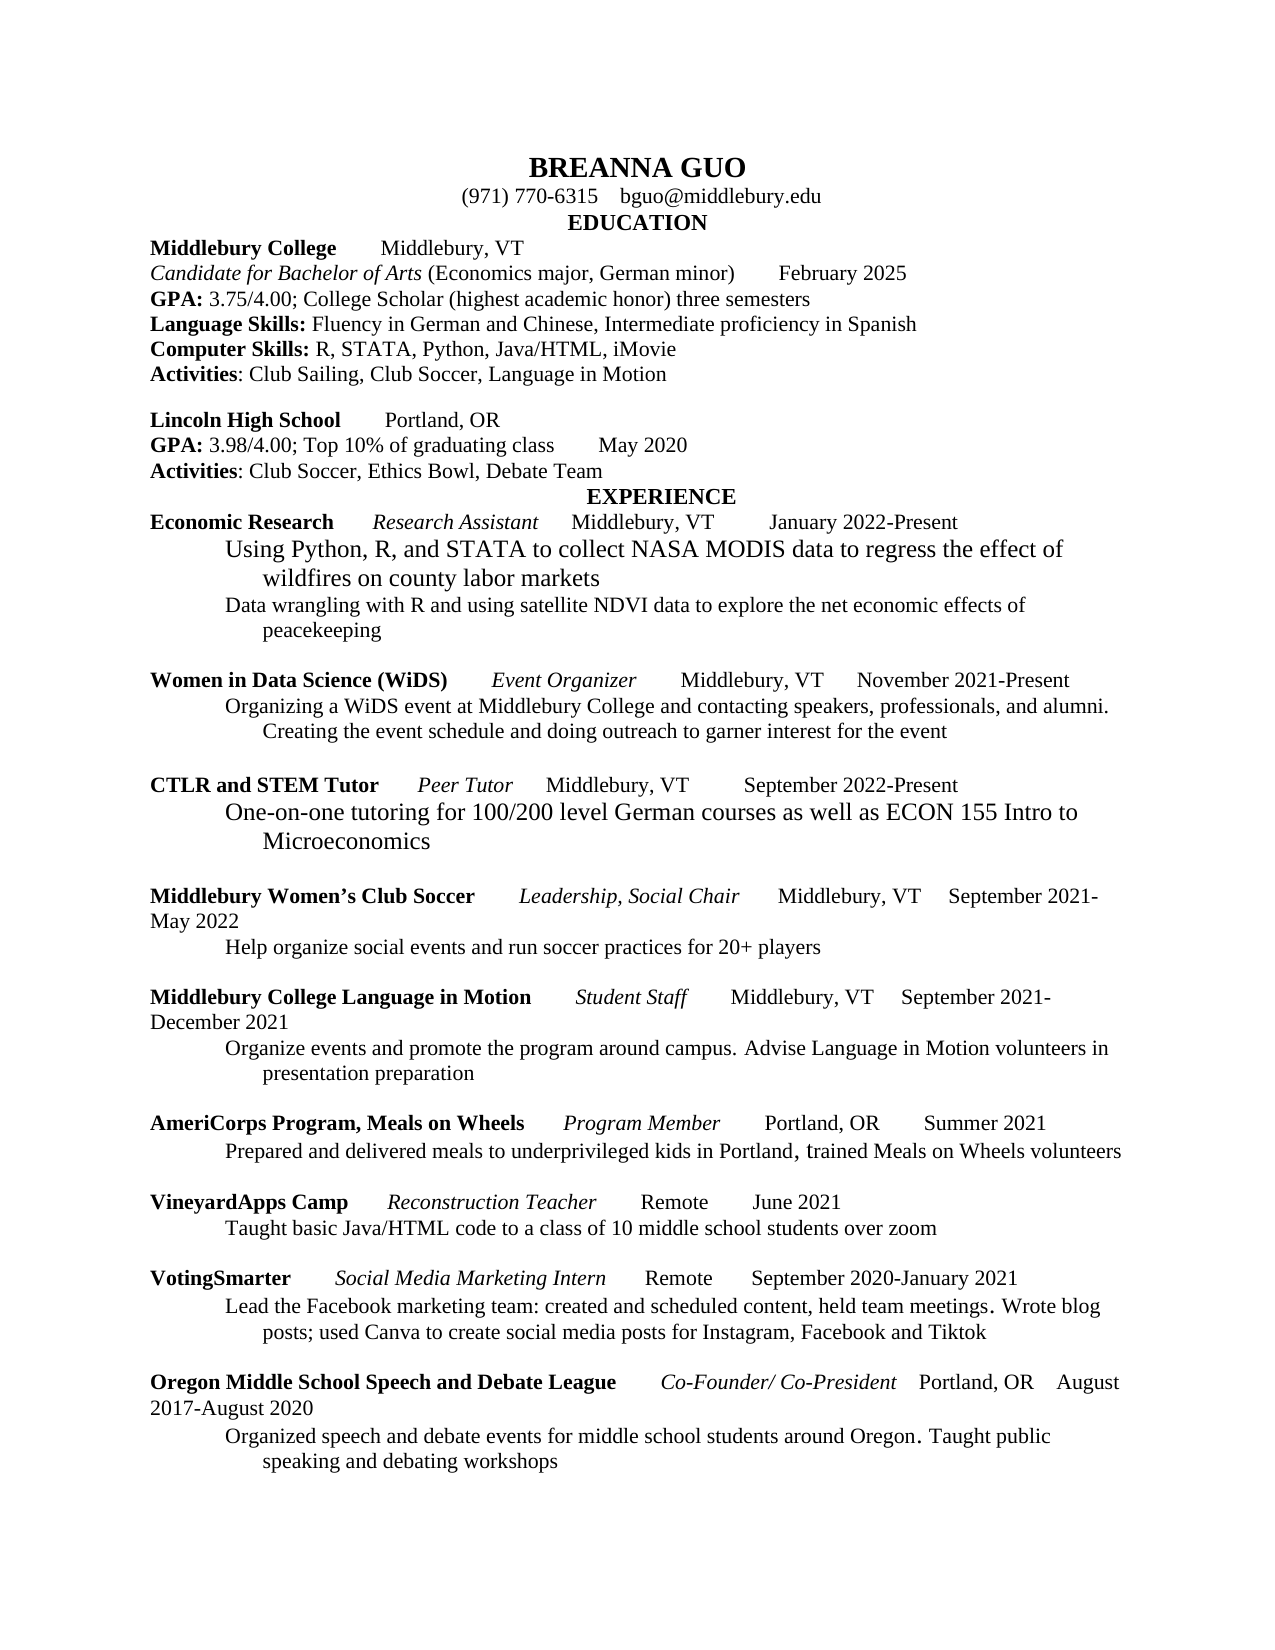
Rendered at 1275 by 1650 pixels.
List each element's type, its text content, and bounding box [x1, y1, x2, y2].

list One-on-one tutoring for 100/200 level German courses as well as ECON 155 Intro to Microeconomics [225, 797, 1125, 854]
list Using Python, R, and STATA to collect NASA MODIS data to regress the effect of wildfires on county labor markets [225, 534, 1125, 592]
text CTLR and STEM Tutor Peer Tutor Middlebury, VT September 2022-Present [150, 772, 1125, 797]
text EXPERIENCE [160, 483, 1125, 509]
text Candidate for Bachelor of Arts (Economics major, German minor) February 2025 [150, 260, 1125, 286]
list Help organize social events and run soccer practices for 20+ players [225, 934, 1125, 959]
list Organized speech and debate events for middle school students around Oregon. Taught public speaking and debating workshops [225, 1420, 1125, 1474]
list Data wrangling with R and using satellite NDVI data to explore the net economic effects of peacekeeping [225, 592, 1125, 642]
text EDUCATION [150, 209, 1125, 235]
text Language Skills: Fluency in German and Chinese, Intermediate proficiency in Spanish [150, 311, 1125, 336]
text Women in Data Science (WiDS) Event Organizer Middlebury, VT November 2021-Present [150, 667, 1125, 693]
list Lead the Facebook marketing team: created and scheduled content, held team meetings. Wrote blog posts; used Canva to create social media posts for Instagram, Facebook and Tiktok [225, 1290, 1125, 1344]
text (971) 770-6315 bguo@middlebury.edu [112, 183, 1171, 209]
text Activities: Club Soccer, Ethics Bowl, Debate Team [150, 458, 1125, 483]
text Economic Research Research Assistant Middlebury, VT January 2022-Present [150, 509, 1125, 534]
text GPA: 3.75/4.00; College Scholar (highest academic honor) three semesters [150, 286, 1125, 311]
text AmeriCorps Program, Meals on Wheels Program Member Portland, OR Summer 2021 [150, 1110, 1125, 1135]
text Activities: Club Sailing, Club Soccer, Language in Motion [150, 361, 1125, 386]
list Prepared and delivered meals to underprivileged kids in Portland, trained Meals on Wheels volunteers [225, 1135, 1125, 1164]
list Taught basic Java/HTML code to a class of 10 middle school students over zoom [225, 1214, 1125, 1240]
text Lincoln High School Portland, OR [150, 407, 1125, 432]
text Middlebury College Language in Motion Student Staff Middlebury, VT September 2021-December 2021 [150, 984, 1125, 1034]
list Organizing a WiDS event at Middlebury College and contacting speakers, professionals, and alumni. Creating the event schedule and doing outreach to garner interest for the event [225, 693, 1125, 743]
text BREANNA GUO [150, 150, 1125, 183]
text VineyardApps Camp Reconstruction Teacher Remote June 2021 [150, 1189, 1125, 1214]
text VotingSmarter Social Media Marketing Intern Remote September 2020-January 2021 [150, 1265, 1125, 1290]
text Middlebury College Middlebury, VT [150, 235, 1125, 260]
list Organize events and promote the program around campus. Advise Language in Motion volunteers in presentation preparation [225, 1034, 1125, 1085]
text GPA: 3.98/4.00; Top 10% of graduating class May 2020 [150, 432, 1125, 458]
text Computer Skills: R, STATA, Python, Java/HTML, iMovie [150, 336, 1125, 361]
text Middlebury Women’s Club Soccer Leadership, Social Chair Middlebury, VT September 2021-May 2022 [150, 883, 1125, 934]
text Oregon Middle School Speech and Debate League Co-Founder/ Co-President Portland, OR August 2017-August 2020 [150, 1369, 1125, 1420]
